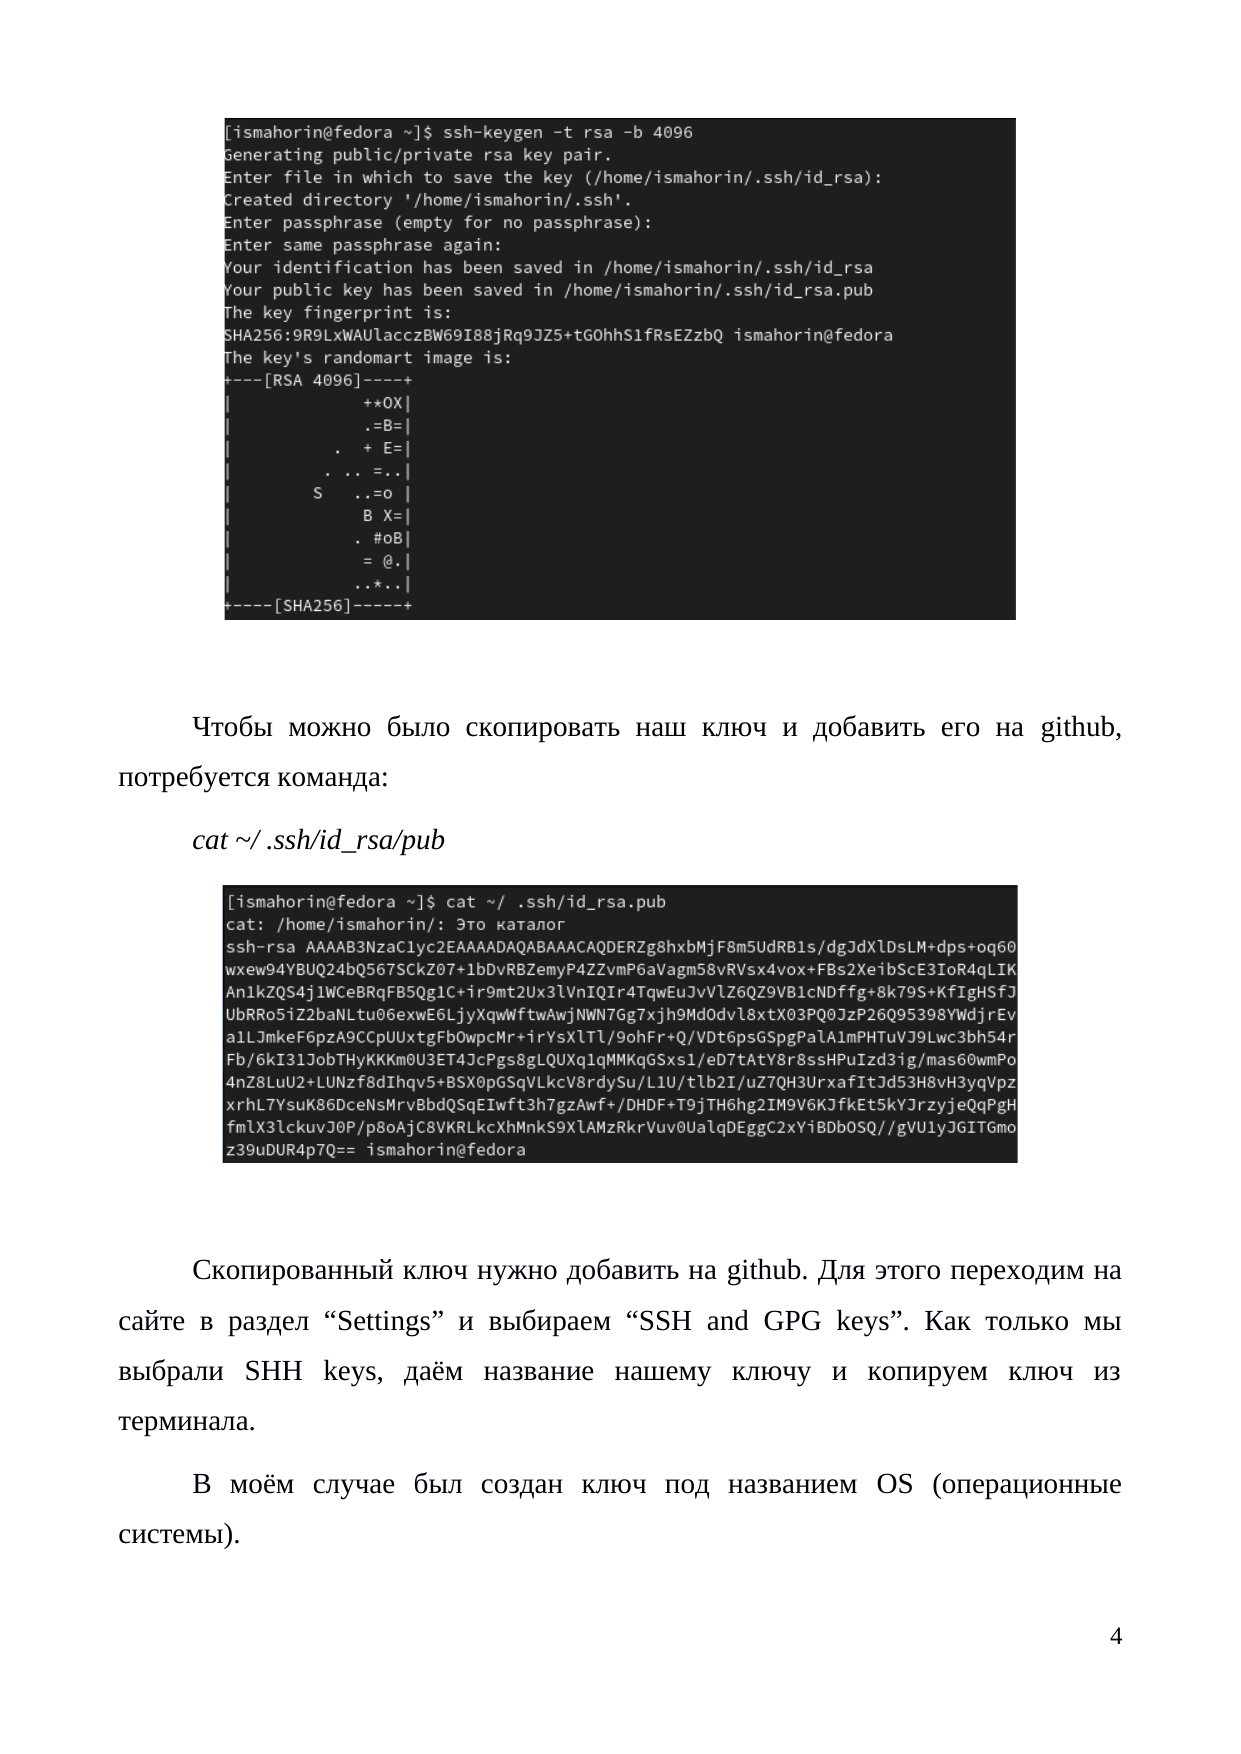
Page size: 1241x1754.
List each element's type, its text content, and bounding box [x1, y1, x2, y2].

text В моём случае был создан ключ под названием OS (операционные системы). [118, 1466, 1122, 1550]
text Скопированный ключ нужно добавить на github. Для этого переходим на сайте в раздел “Settings” и выбираем “SSH and GPG keys”. Как только мы выбрали SHH keys, даём название нашему ключу и копируем ключ из терминала. [118, 1252, 1122, 1437]
text Чтобы можно было скопировать наш ключ и добавить его на github, потребуется команда: [118, 709, 1122, 793]
text cat ~/ .ssh/id_rsa/pub [118, 822, 1122, 856]
picture [222, 885, 1018, 1163]
picture [224, 118, 1016, 620]
